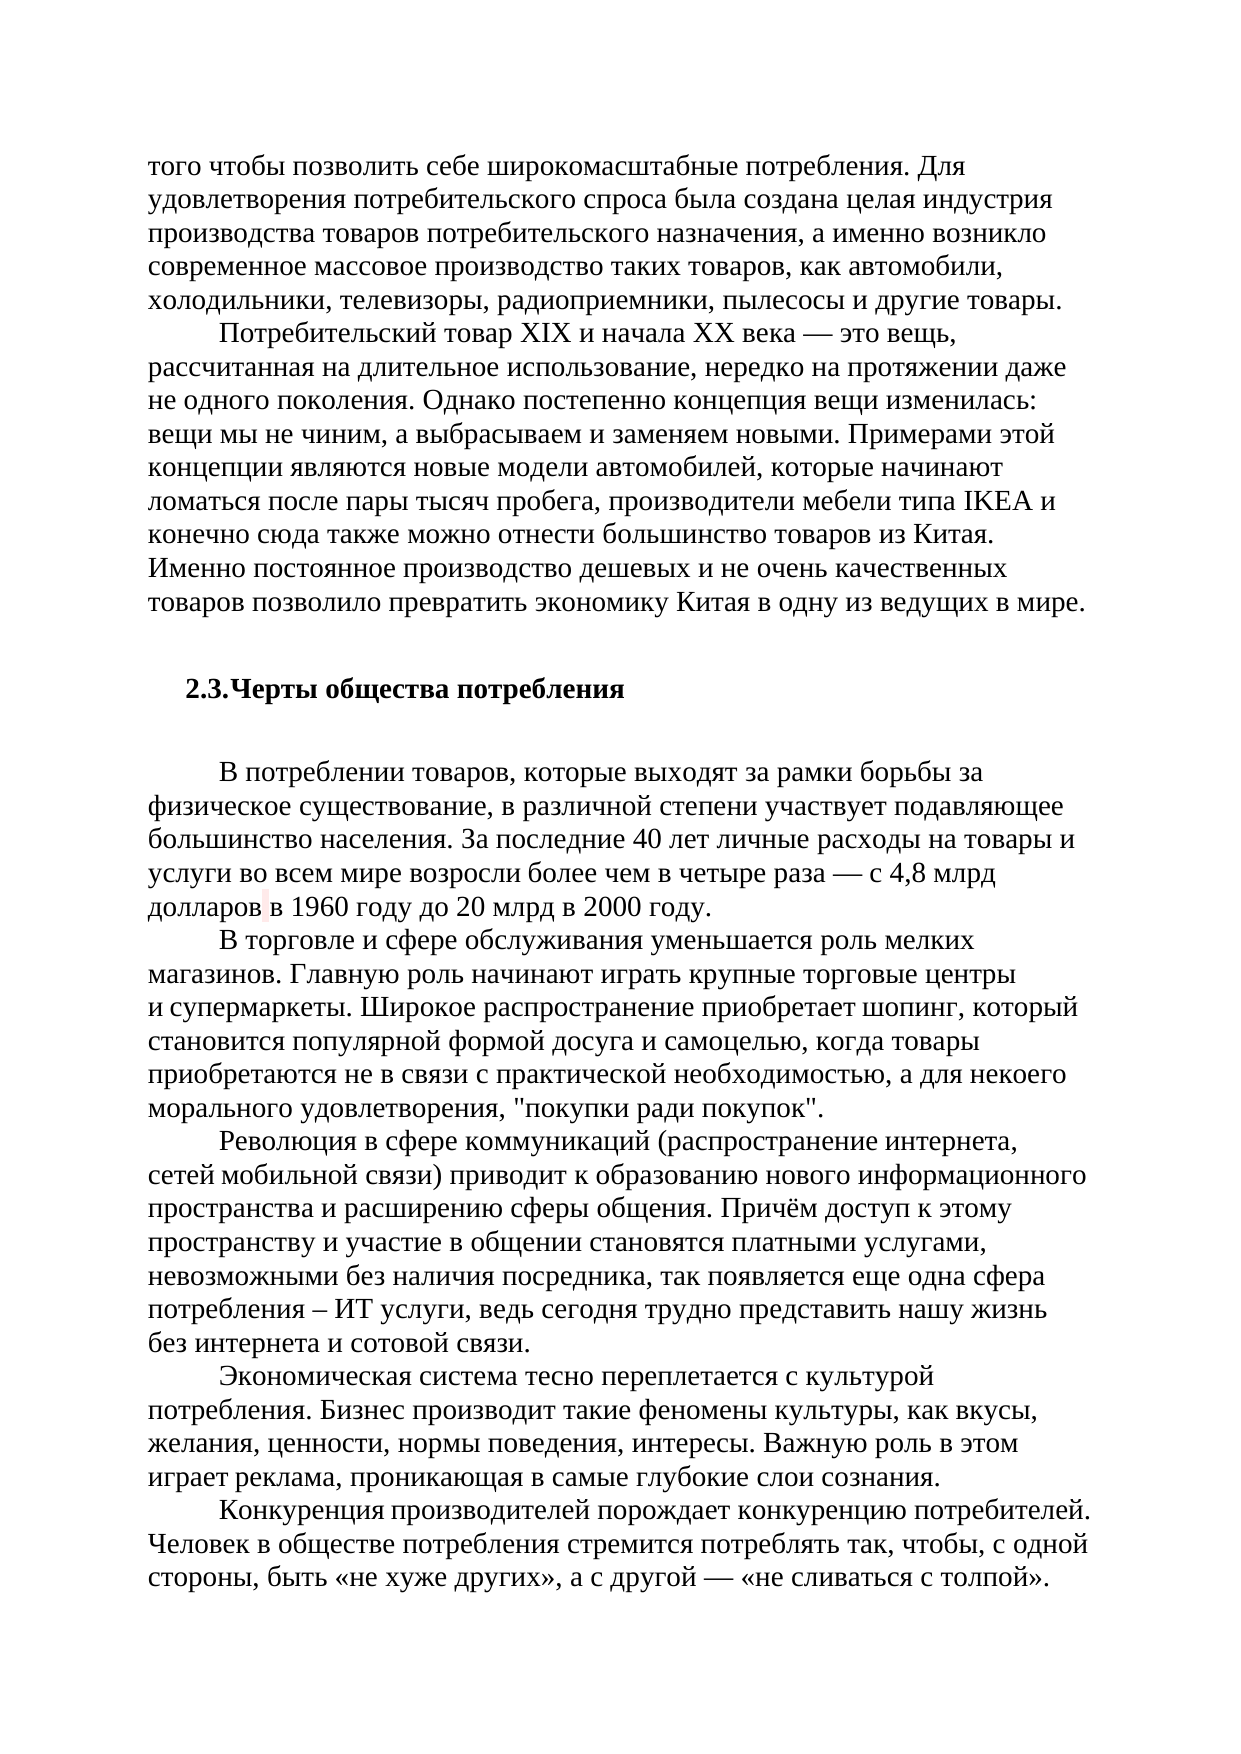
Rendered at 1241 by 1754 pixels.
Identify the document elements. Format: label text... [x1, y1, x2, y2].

text Революция в сфере коммуникаций (распространение интернета, сетей мобильной связи) приводит к образованию нового информационного пространства и расширению сферы общения. Причём доступ к этому пространству и участие в общении становятся платными услугами, невозможными без наличия посредника, так появляется еще одна сфера потребления – ИТ услуги, ведь сегодня трудно представить нашу жизнь без интернета и сотовой связи. [148, 1123, 1093, 1358]
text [148, 1492, 1093, 1593]
text Потребительский товар XIX и начала XX века — это вещь, рассчитанная на длительное использование, нередко на протяжении даже не одного поколения. Однако постепенно концепция вещи изменилась: вещи мы не чиним, а выбрасываем и заменяем новыми. Примерами этой концепции являются новые модели автомобилей, которые начинают ломаться после пары тысяч пробега, производители мебели типа IKEA и конечно сюда также можно отнести большинство товаров из Китая. Именно постоянное производство дешевых и не очень качественных товаров позволило превратить экономику Китая в одну из ведущих в мире. [148, 315, 1093, 617]
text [148, 148, 1093, 315]
text В торговле и сфере обслуживания уменьшается роль мелких магазинов. Главную роль начинают играть крупные торговые центры и супермаркеты. Широкое распространение приобретает шопинг, который становится популярной формой досуга и самоцелью, когда товары приобретаются не в связи с практической необходимостью, а для некоего морального удовлетворения, "покупки ради покупок". [148, 922, 1093, 1123]
subtitle Черты общества потребления [185, 672, 1093, 705]
text Экономическая система тесно переплетается с культурой потребления. Бизнес производит такие феномены культуры, как вкусы, желания, ценности, нормы поведения, интересы. Важную роль в этом играет реклама, проникающая в самые глубокие слои сознания. [148, 1358, 1093, 1492]
text В потреблении товаров, которые выходят за рамки борьбы за физическое существование, в различной степени участвует подавляющее большинство населения. За последние 40 лет личные расходы на товары и услуги во всем мире возросли более чем в четыре раза — с 4,8 млрд долларов в 1960 году до 20 млрд в 2000 году. [148, 754, 1093, 922]
